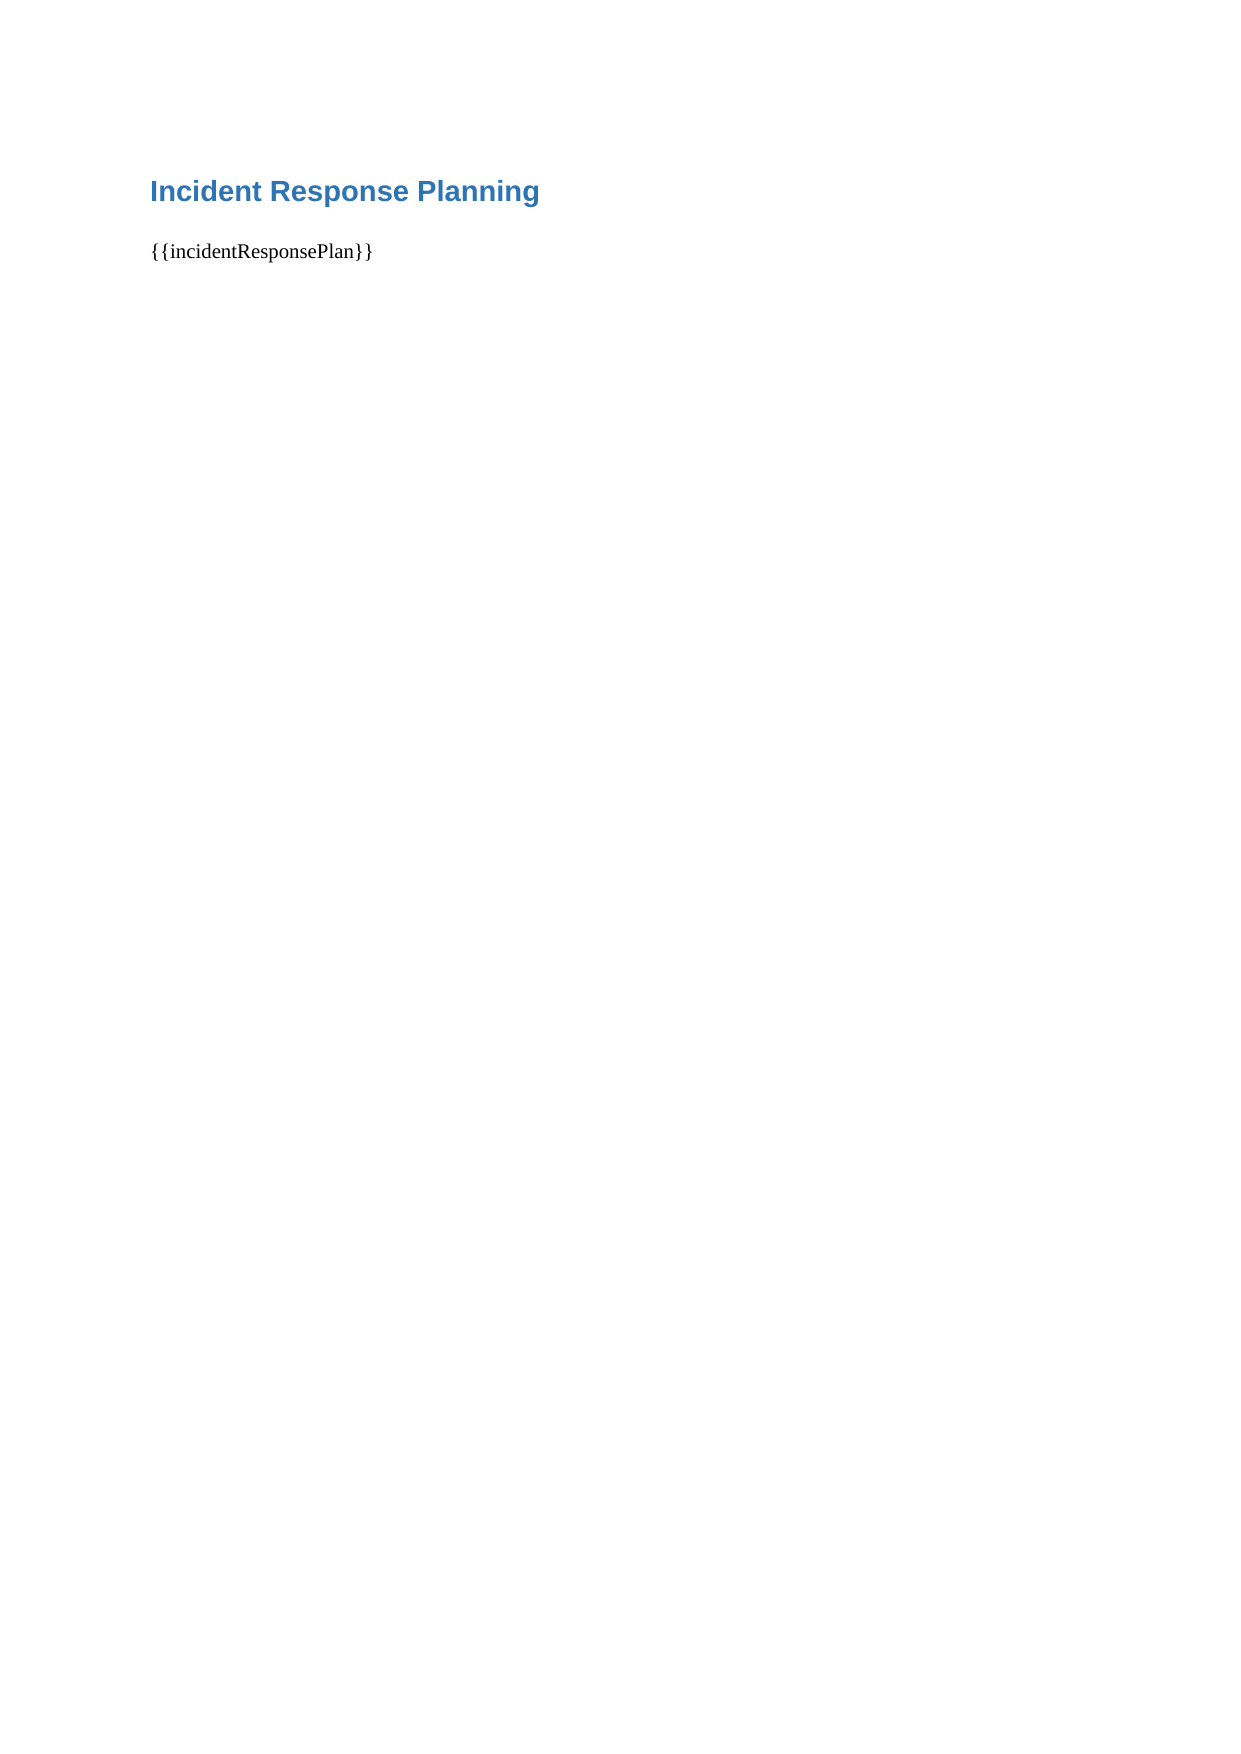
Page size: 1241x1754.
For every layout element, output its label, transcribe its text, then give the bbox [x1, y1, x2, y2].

text {{incidentResponsePlan}} [150, 239, 1090, 263]
subtitle Incident Response Planning [150, 174, 1090, 208]
